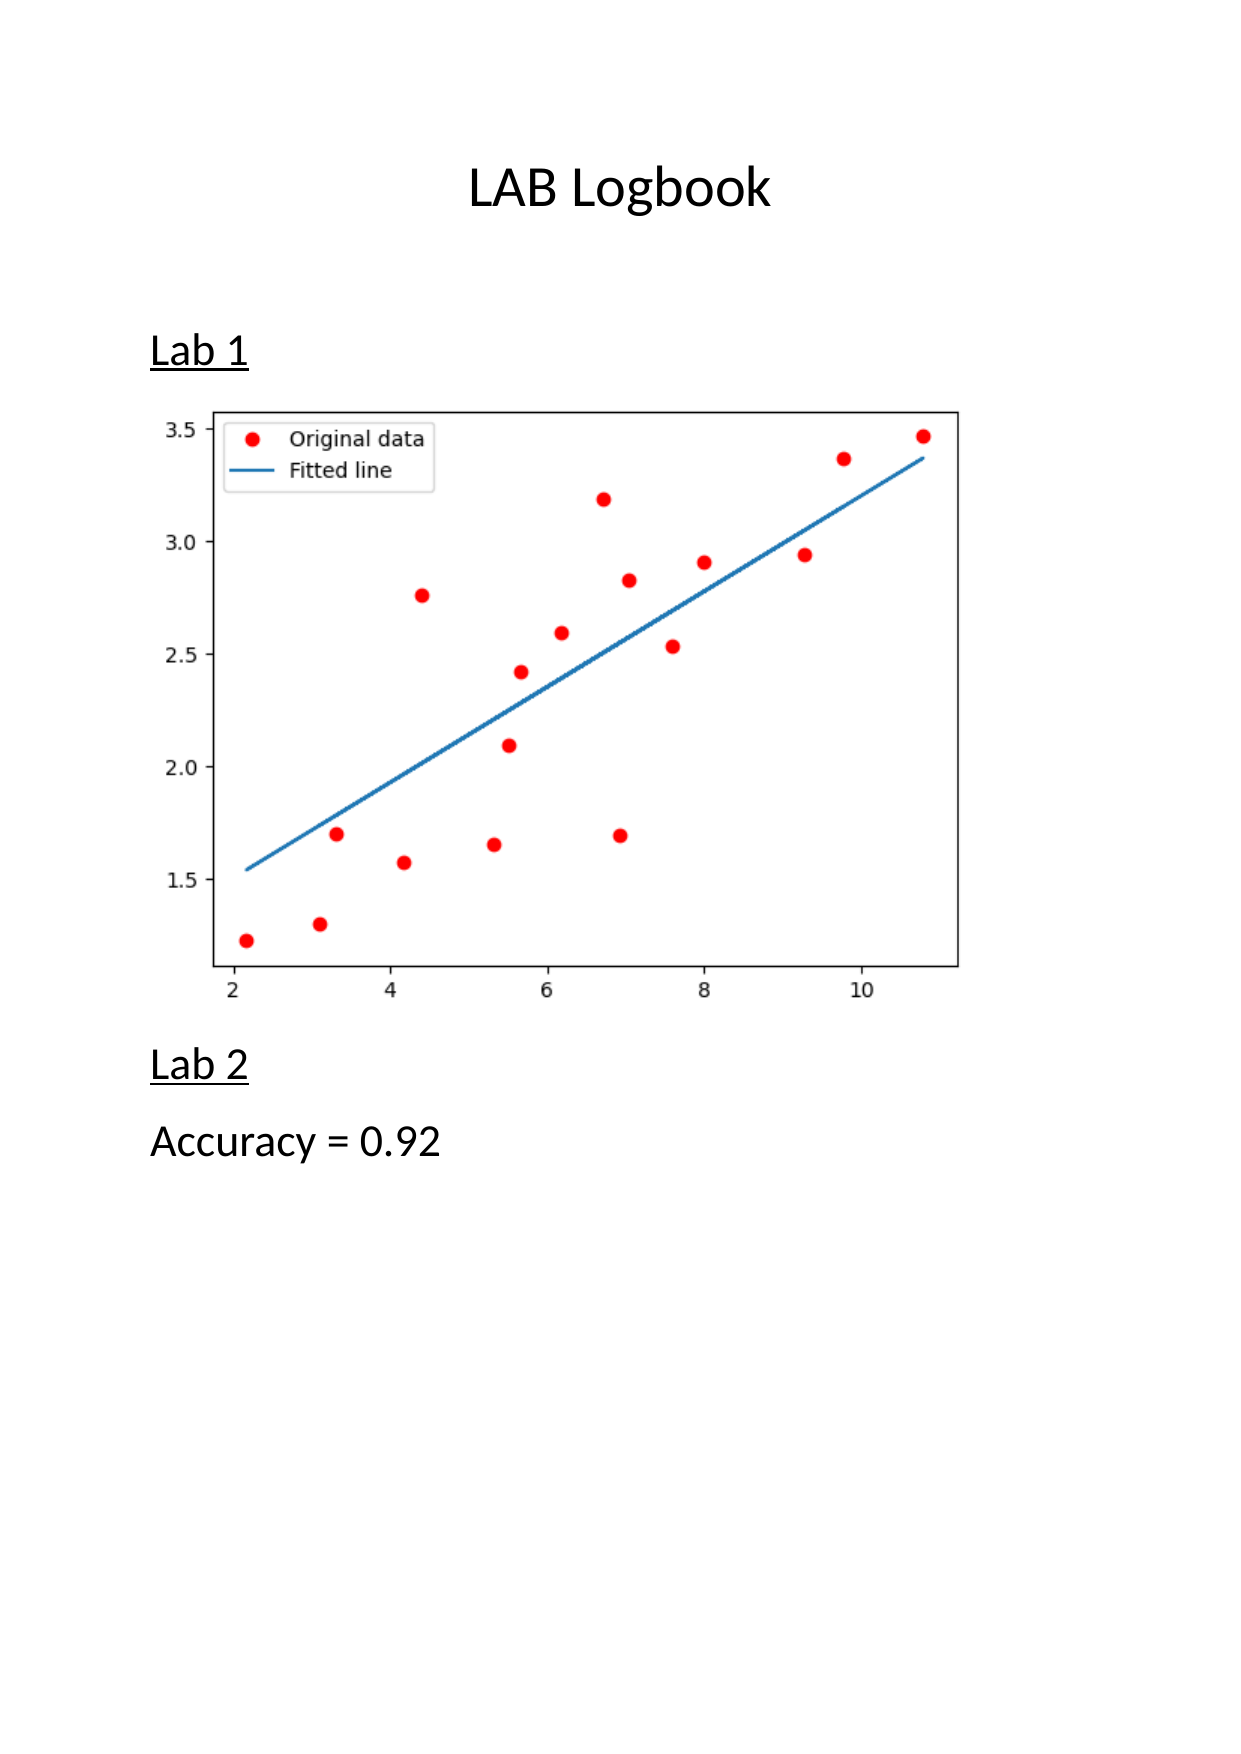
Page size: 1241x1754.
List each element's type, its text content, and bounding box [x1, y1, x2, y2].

text Lab 2 [150, 1035, 1090, 1091]
text Lab 1 [150, 321, 1090, 376]
text Accuracy = 0.92 [150, 1112, 1090, 1168]
picture [150, 397, 971, 1017]
text LAB Logbook [150, 150, 1090, 221]
